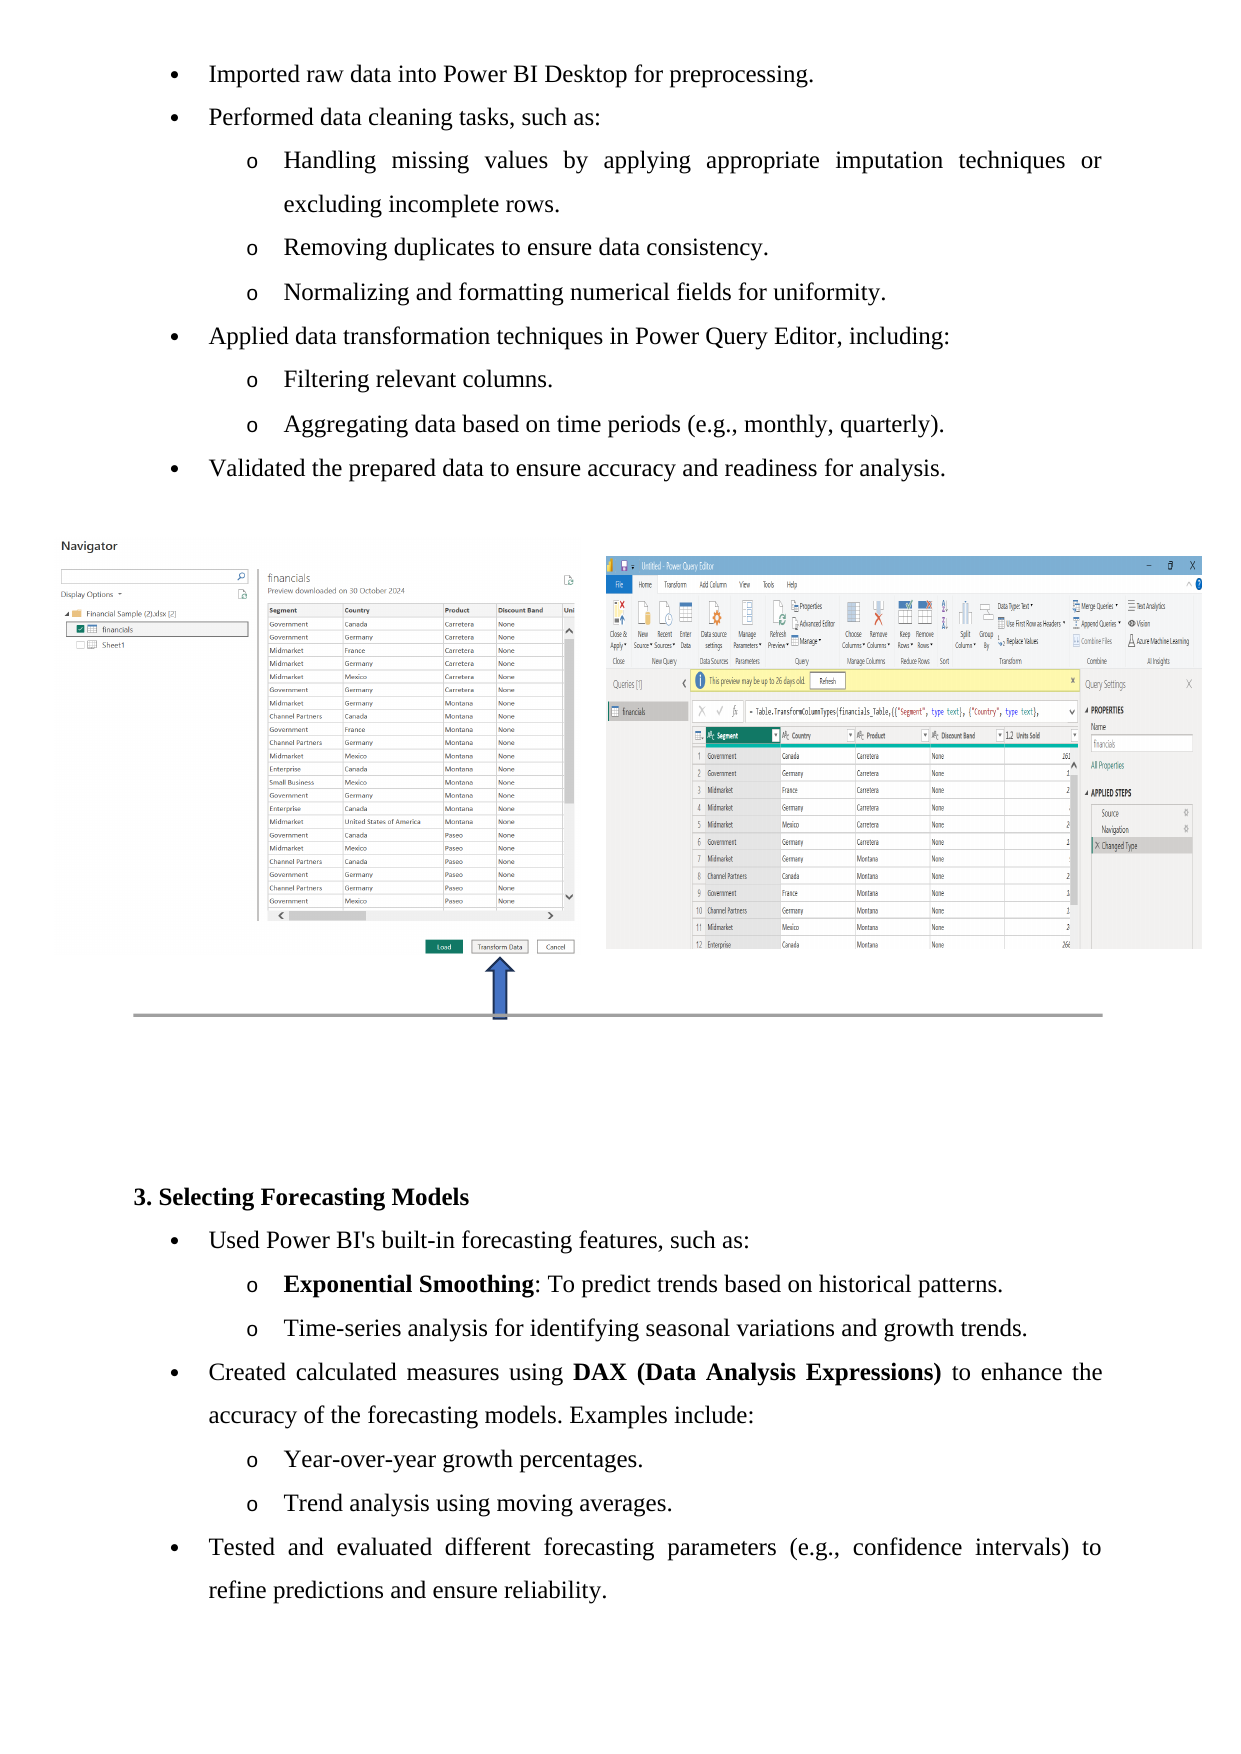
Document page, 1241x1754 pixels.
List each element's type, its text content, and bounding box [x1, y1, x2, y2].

list Performed data cleaning tasks, such as: [171, 102, 1103, 131]
list Applied data transformation techniques in Power Query Editor, including: [171, 321, 1103, 350]
list Removing duplicates to ensure data consistency. [246, 232, 1103, 262]
list Time-series analysis for identifying seasonal variations and growth trends. [246, 1313, 1103, 1343]
list Tested and evaluated different forecasting parameters (e.g., confidence intervals) to refine predictions and ensure reliability. [171, 1532, 1103, 1604]
list Normalizing and formatting numerical fields for uniformity. [246, 277, 1103, 306]
list Imported raw data into Power BI Desktop for preprocessing. [171, 59, 1103, 88]
list Exponential Smoothing: To predict trends based on historical patterns. [246, 1269, 1103, 1298]
list Created calculated measures using DAX (Data Analysis Expressions) to enhance the accuracy of the forecasting models. Examples include: [171, 1357, 1103, 1429]
text 3. Selecting Forecasting Models [133, 1182, 1103, 1211]
list Handling missing values by applying appropriate imputation techniques or excluding incomplete rows. [246, 145, 1103, 218]
picture [606, 556, 1202, 949]
list Validated the prepared data to ensure accuracy and readiness for analysis. [171, 453, 1103, 482]
list Filtering relevant columns. [246, 364, 1103, 394]
list Year-over-year growth percentages. [246, 1444, 1103, 1473]
list Used Power BI's built-in forecasting features, such as: [171, 1226, 1103, 1254]
picture [54, 537, 581, 955]
list Trend analysis using moving averages. [246, 1488, 1103, 1518]
list Aggregating data based on time periods (e.g., monthly, quarterly). [246, 409, 1103, 438]
